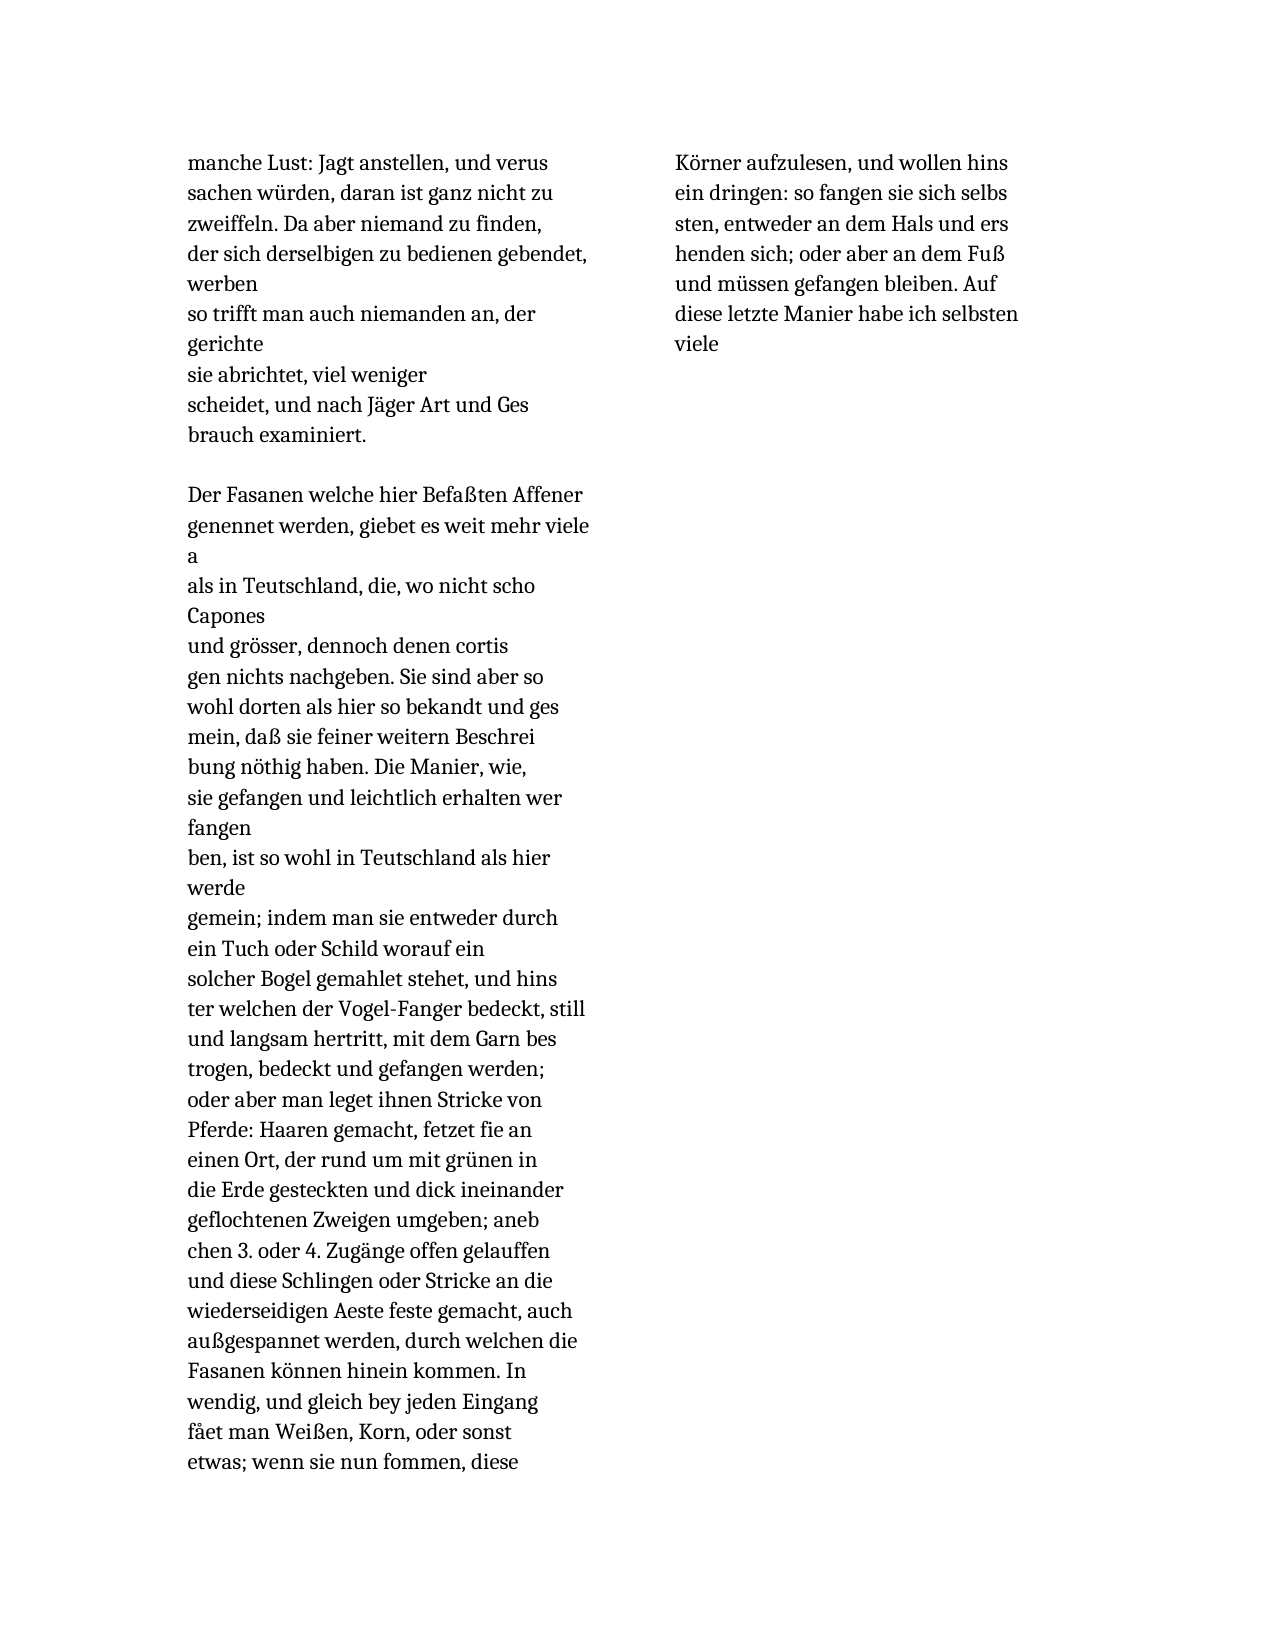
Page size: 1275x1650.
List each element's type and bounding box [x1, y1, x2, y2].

text [675, 150, 1087, 388]
text [187, 150, 600, 1475]
